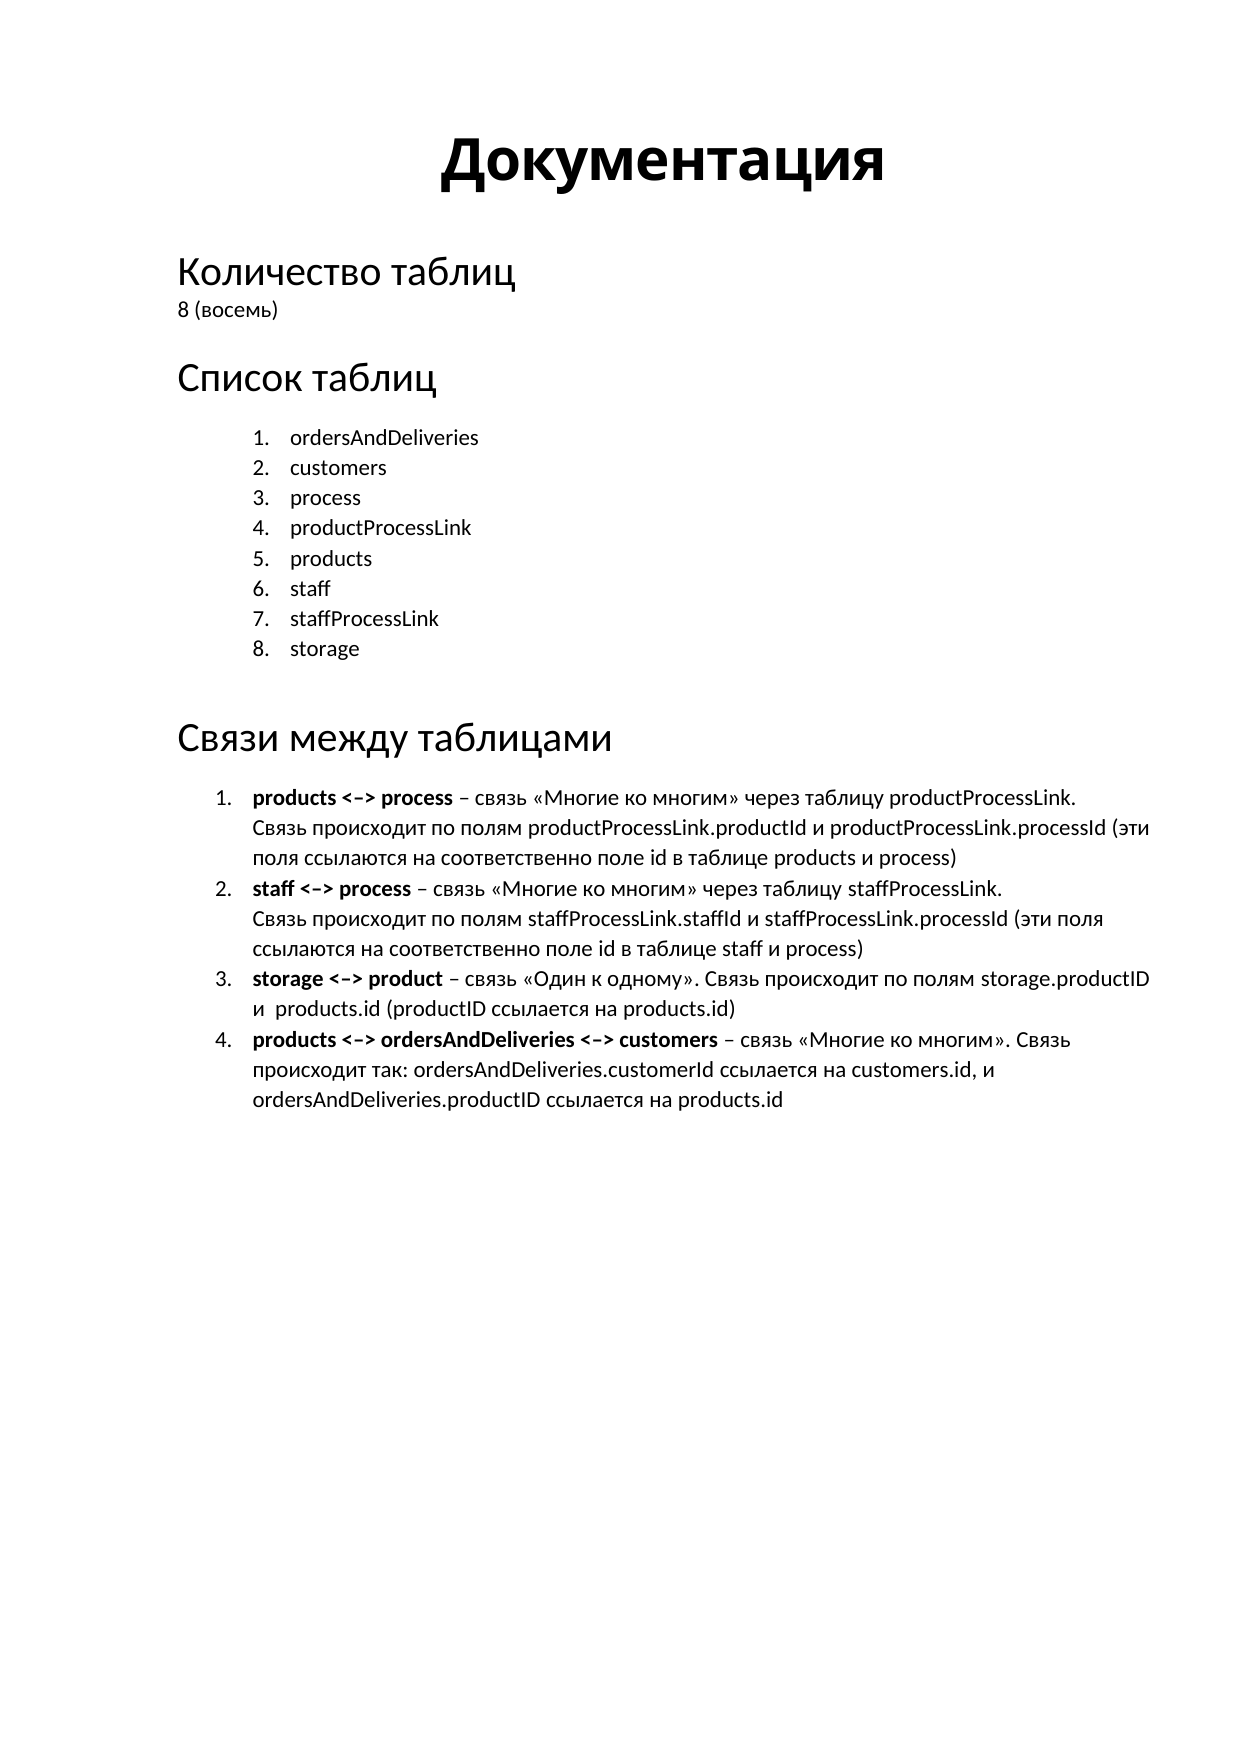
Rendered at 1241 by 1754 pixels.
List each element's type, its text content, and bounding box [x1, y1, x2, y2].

list staffProcessLink [252, 604, 1152, 632]
list staff <–> process – связь «Многие ко многим» через таблицу staffProcessLink. [215, 874, 1152, 902]
title Документация [177, 118, 1152, 198]
list staff [252, 574, 1152, 602]
list products [252, 544, 1152, 572]
text Количество таблиц [177, 244, 1152, 295]
text Список таблиц [177, 351, 1152, 402]
list products <–> ordersAndDeliveries <–> customers – связь «Многие ко многим». Связь происходит так: ordersAndDeliveries.customerId ссылается на customers.id, и ordersAndDeliveries.productID ссылается на products.id [215, 1025, 1152, 1113]
list products <–> process – связь «Многие ко многим» через таблицу productProcessLink. [215, 783, 1152, 811]
list Связь происходит по полям staffProcessLink.staffId и staffProcessLink.processId (эти поля ссылаются на соответственно поле id в таблице staff и process) [252, 904, 1152, 962]
list process [252, 483, 1152, 511]
list customers [252, 453, 1152, 481]
list productProcessLink [252, 513, 1152, 542]
text Связи между таблицами [177, 711, 1152, 762]
list storage [252, 634, 1152, 662]
list storage <–> product – связь «Один к одному». Связь происходит по полям storage.productID и products.id (productID ссылается на products.id) [215, 964, 1152, 1022]
list ordersAndDeliveries [252, 423, 1152, 451]
list Связь происходит по полям productProcessLink.productId и productProcessLink.processId (эти поля ссылаются на соответственно поле id в таблице products и process) [252, 813, 1152, 871]
text 8 (восемь) [177, 295, 1152, 323]
